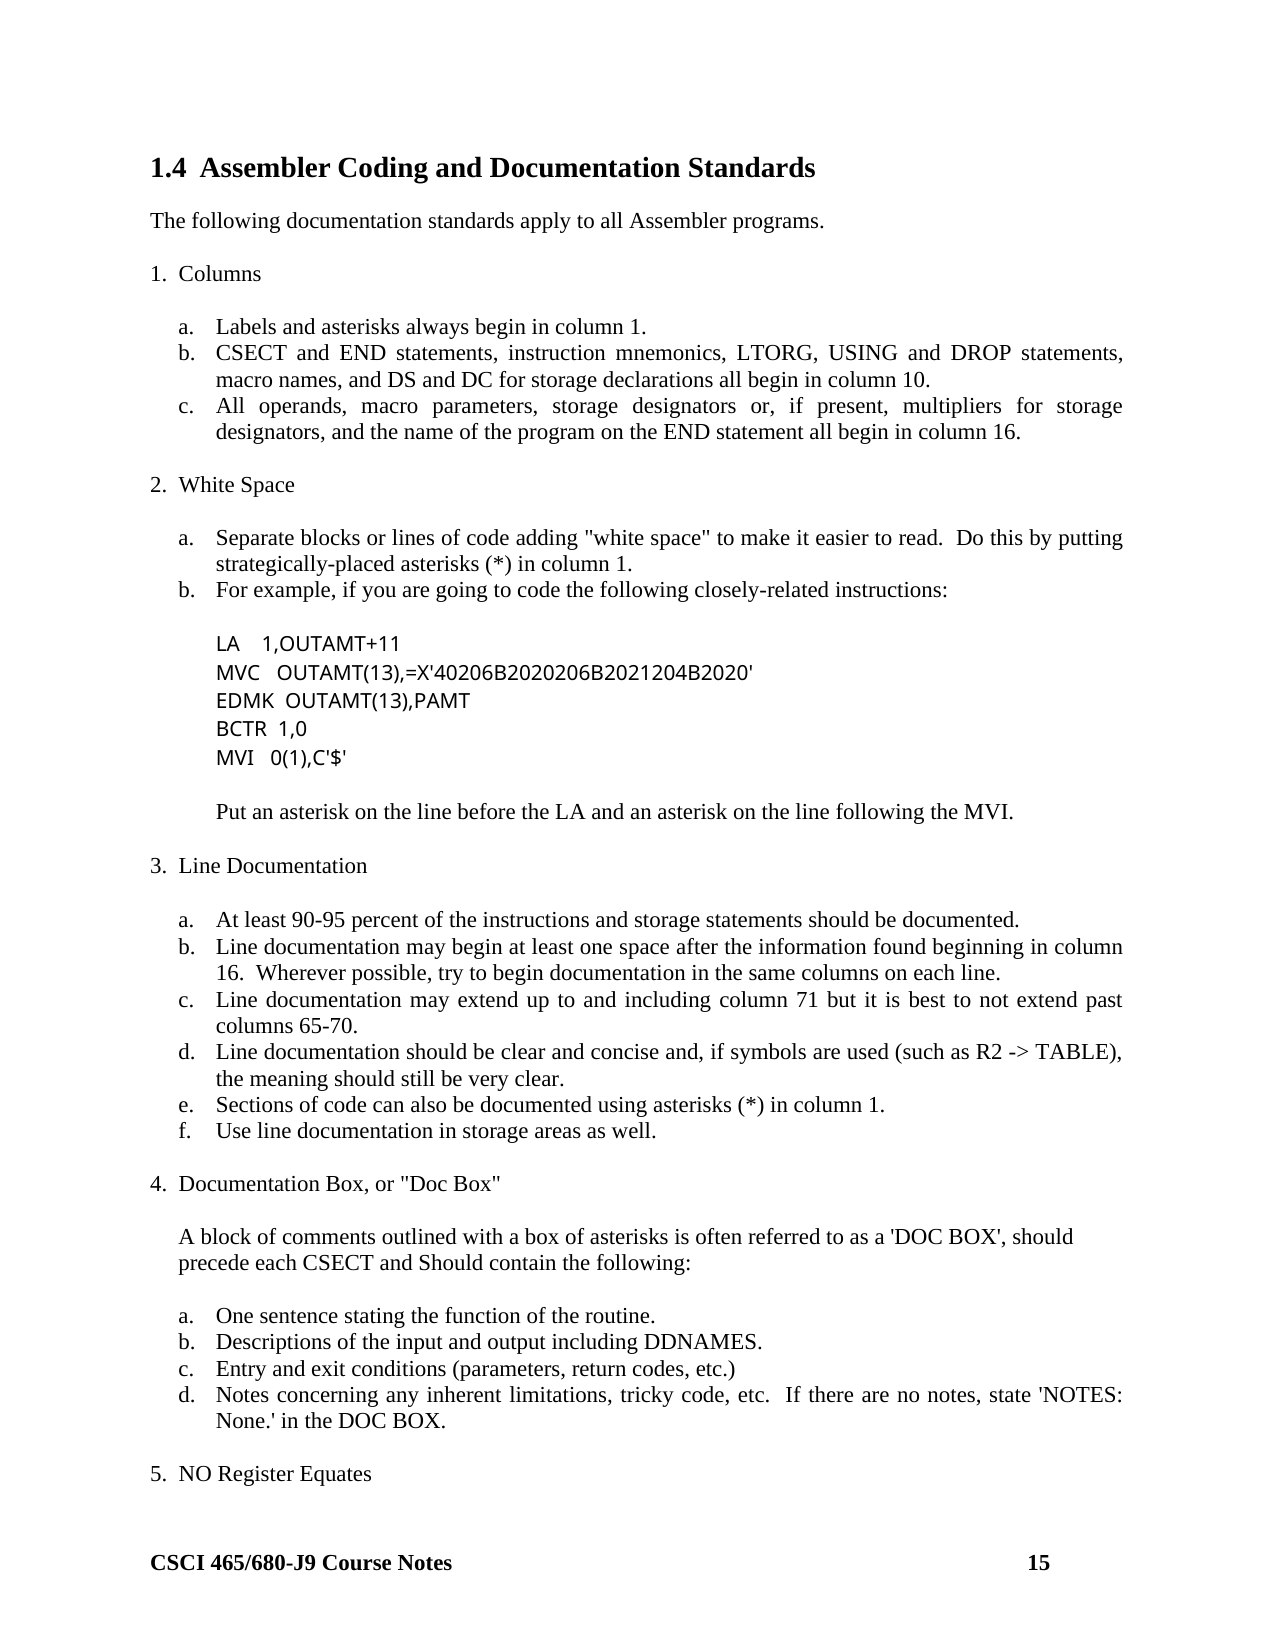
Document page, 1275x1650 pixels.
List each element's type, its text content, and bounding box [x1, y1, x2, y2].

text EDMK OUTAMT(13),PAMT [216, 686, 1125, 714]
text MVC OUTAMT(13),=X'40206B2020206B2021204B2020' [216, 658, 1125, 686]
text LA 1,OUTAMT+11 [216, 629, 1125, 658]
text 2. White Space [150, 471, 1125, 497]
text 3. Line Documentation [150, 852, 1125, 878]
list Sections of code can also be documented using asterisks (*) in column 1. [178, 1091, 1125, 1117]
list One sentence stating the function of the routine. [178, 1302, 1125, 1328]
list Line documentation may begin at least one space after the information found beginning in column 16. Wherever possible, try to begin documentation in the same columns on each line. [178, 933, 1125, 986]
text BCTR 1,0 [216, 714, 1125, 743]
subtitle 1.4 Assembler Coding and Documentation Standards [150, 150, 1125, 183]
list For example, if you are going to code the following closely-related instructions: [178, 577, 1125, 603]
list CSECT and END statements, instruction mnemonics, LTORG, USING and DROP statements, macro names, and DS and DC for storage declarations all begin in column 10. [178, 339, 1125, 392]
text The following documentation standards apply to all Assembler programs. [150, 208, 1125, 234]
text precede each CSECT and Should contain the following: [178, 1249, 1125, 1276]
text MVI 0(1),C'$' [216, 743, 1125, 771]
text 5. NO Register Equates [150, 1460, 1125, 1486]
list Entry and exit conditions (parameters, return codes, etc.) [178, 1354, 1125, 1381]
text 4. Documentation Box, or "Doc Box" [150, 1170, 1125, 1196]
text 1. Columns [150, 260, 1125, 287]
list All operands, macro parameters, storage designators or, if present, multipliers for storage designators, and the name of the program on the END statement all begin in column 16. [178, 392, 1125, 445]
list Line documentation should be clear and concise and, if symbols are used (such as R2 -> TABLE), the meaning should still be very clear. [178, 1038, 1125, 1091]
list Use line documentation in storage areas as well. [178, 1117, 1125, 1144]
list Line documentation may extend up to and including column 71 but it is best to not extend past columns 65-70. [178, 986, 1125, 1038]
text A block of comments outlined with a box of asterisks is often referred to as a 'DOC BOX', should [178, 1223, 1125, 1249]
list Separate blocks or lines of code adding "white space" to make it easier to read. Do this by putting strategically-placed asterisks (*) in column 1. [178, 524, 1125, 577]
list At least 90-95 percent of the instructions and storage statements should be documented. [178, 907, 1125, 933]
text Put an asterisk on the line before the LA and an asterisk on the line following the MVI. [216, 798, 1125, 824]
list Notes concerning any inherent limitations, tricky code, etc. If there are no notes, state 'NOTES: None.' in the DOC BOX. [178, 1381, 1125, 1434]
list Descriptions of the input and output including DDNAMES. [178, 1328, 1125, 1354]
list Labels and asterisks always begin in column 1. [178, 313, 1125, 339]
